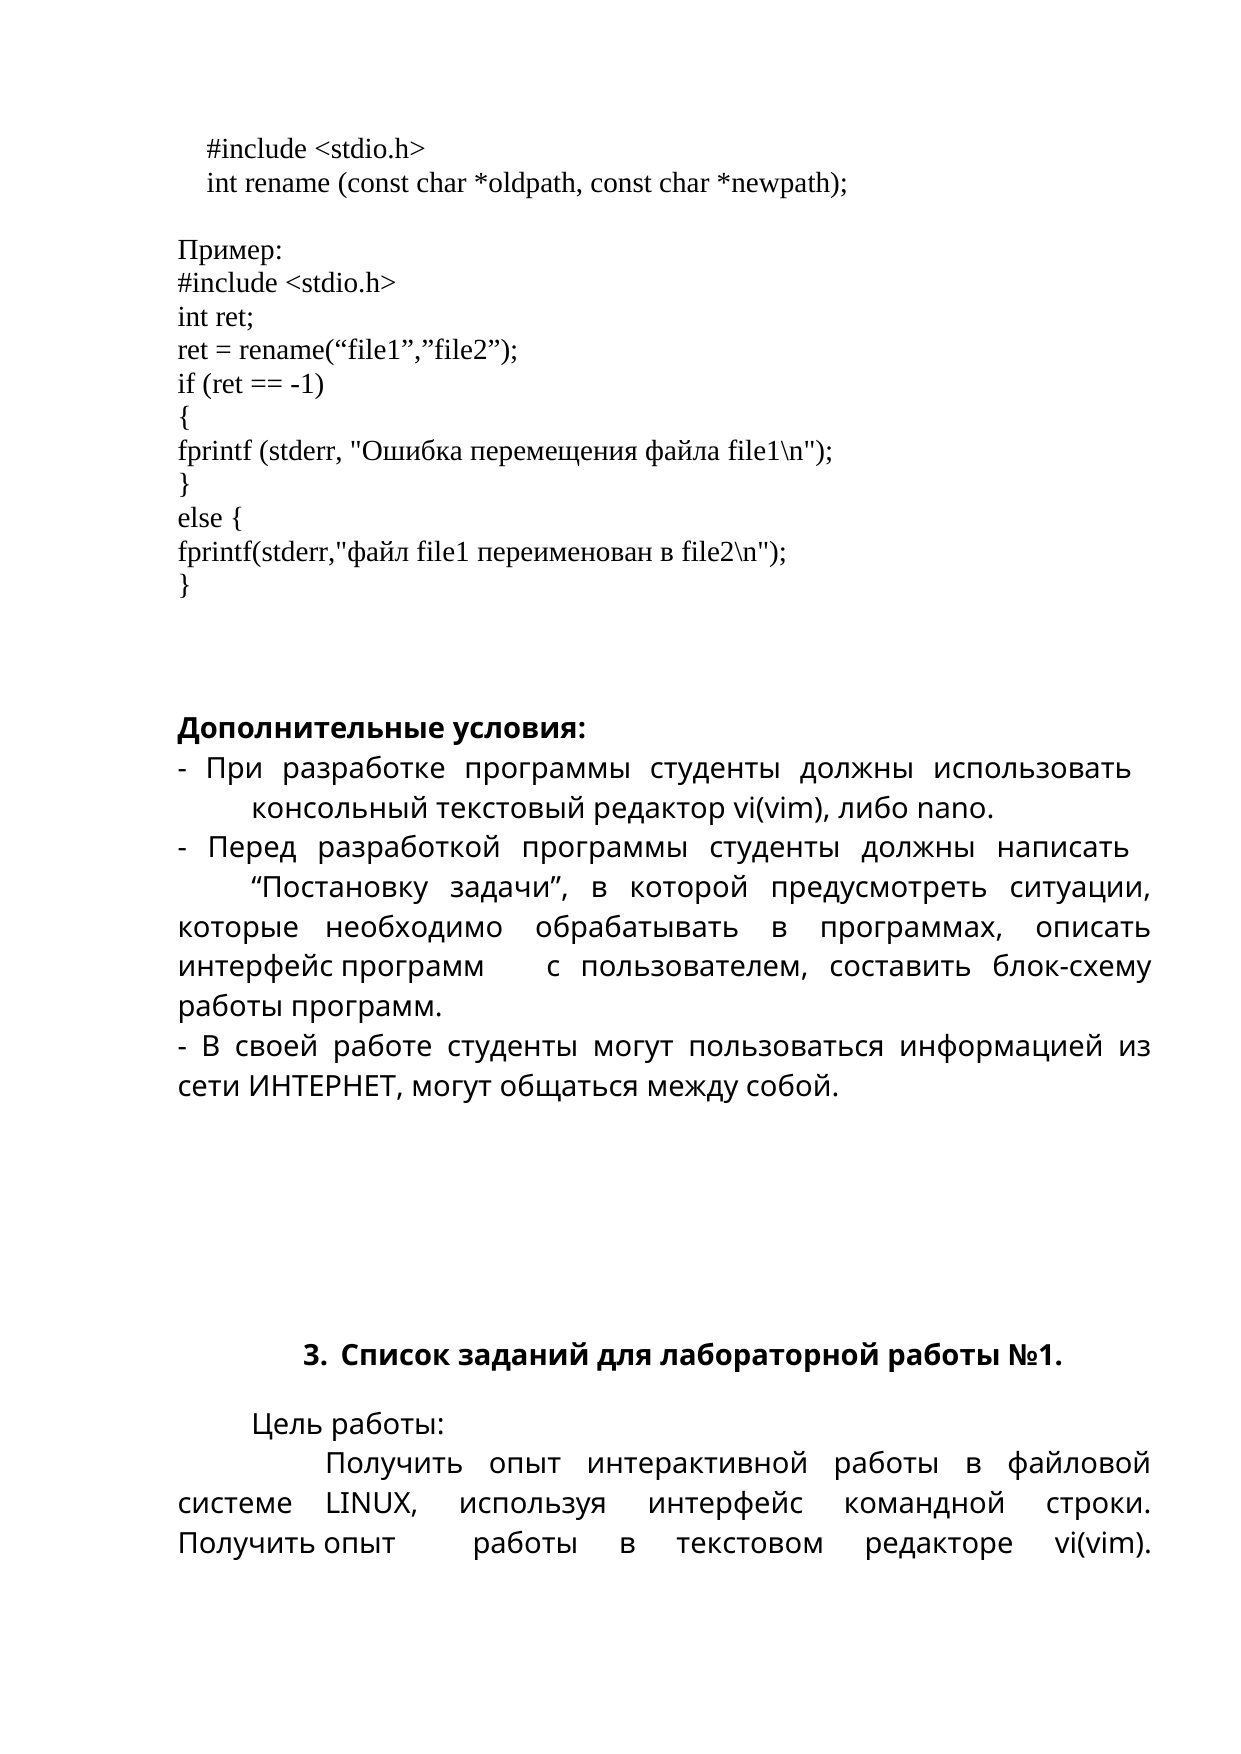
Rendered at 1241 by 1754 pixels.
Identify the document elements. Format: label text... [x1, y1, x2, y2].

text Цель работы: [177, 1403, 1152, 1443]
text - В своей работе студенты могут пользоваться информацией из сети ИНТЕРНЕТ, могут общаться между собой. [177, 1025, 1152, 1104]
text Пример: [177, 232, 1152, 265]
text #include <stdio.h> [177, 265, 1152, 299]
text - При разработке программы студенты должны использовать консольный текстовый редактор vi(vim), либо nano. [177, 747, 1152, 827]
text - Перед разработкой программы студенты должны написать “Постановку задачи”, в которой предусмотреть ситуации, которые необходимо обрабатывать в программах, описать интерфейс программ с пользователем, составить блок-схему работы программ. [177, 827, 1152, 1025]
text int rename (const char *oldpath, const char *newpath); [177, 165, 1152, 198]
text fprintf (stderr, "Ошибка перемещения файла file1\n"); [177, 433, 1152, 467]
text fprintf(stderr,"файл file1 переименован в file2\n"); [177, 534, 1152, 567]
text ret = rename(“file1”,”file2”); [177, 332, 1152, 366]
list Список заданий для лабораторной работы №1. [215, 1334, 1152, 1374]
text } [177, 567, 1152, 601]
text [177, 1443, 1152, 1562]
text if (ret == -1) [177, 366, 1152, 399]
text #include <stdio.h> [206, 131, 1152, 165]
text else { [177, 500, 1152, 534]
text int ret; [177, 299, 1152, 332]
text } [177, 467, 1152, 500]
text Дополнительные условия: [177, 708, 1152, 747]
text { [177, 399, 1152, 433]
